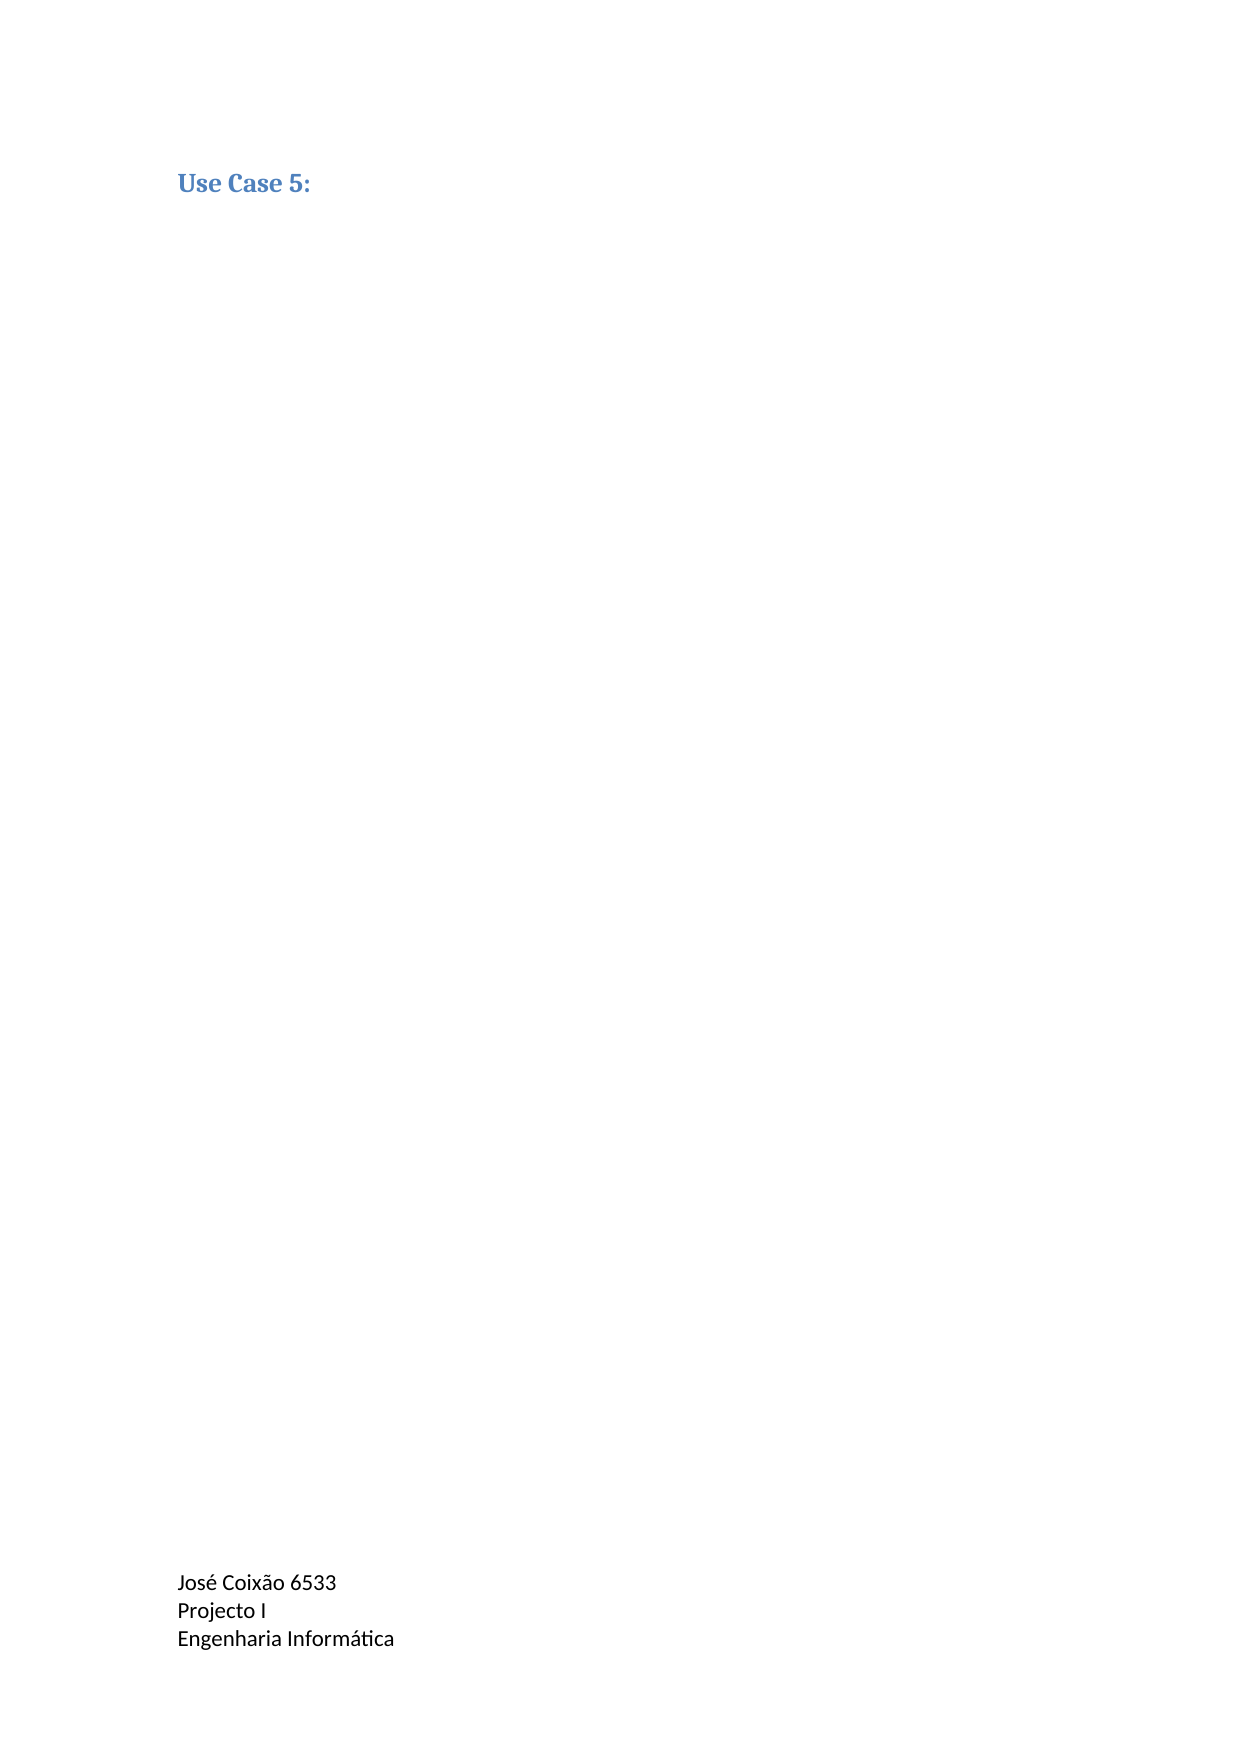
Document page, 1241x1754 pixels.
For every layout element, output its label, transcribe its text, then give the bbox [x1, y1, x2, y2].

subtitle Use Case 5: [177, 168, 1063, 199]
